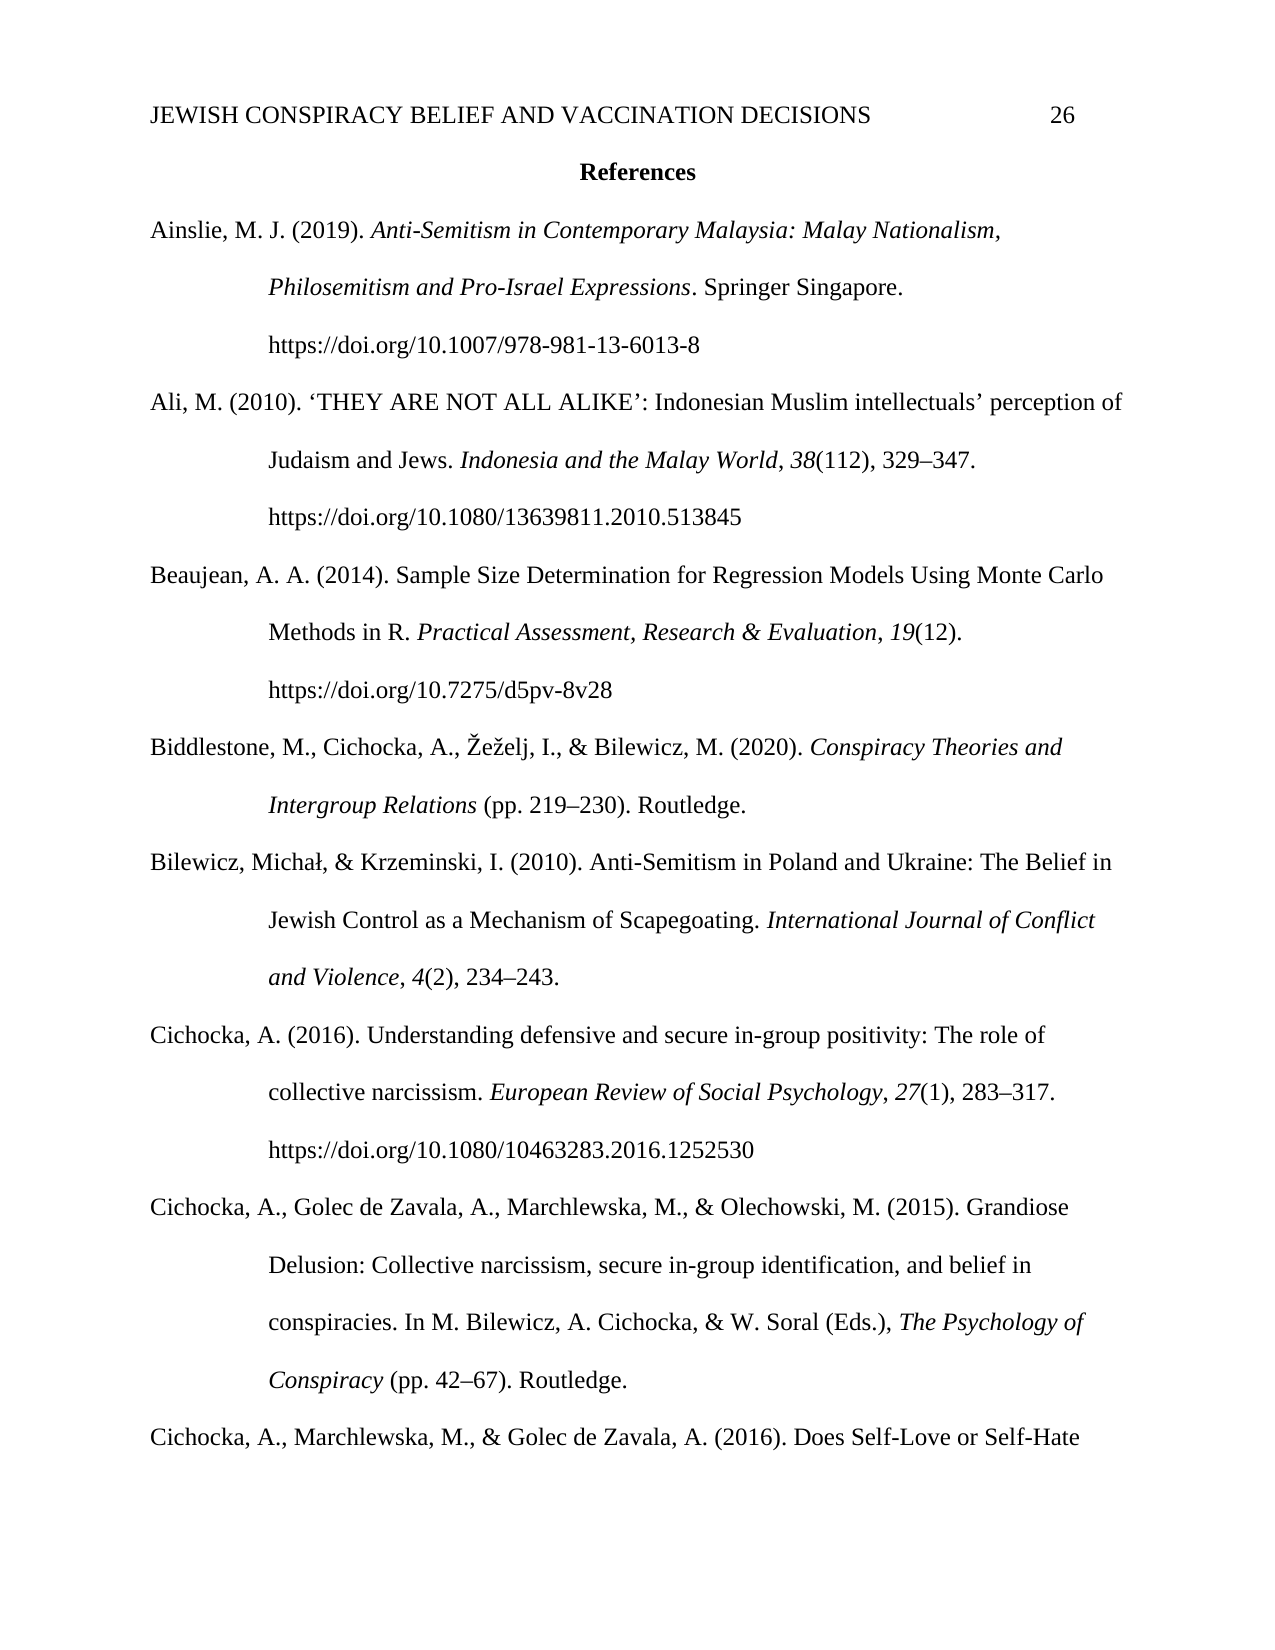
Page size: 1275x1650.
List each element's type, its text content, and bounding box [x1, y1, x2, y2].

text Biddlestone, M., Cichocka, A., Žeželj, I., & Bilewicz, M. (2020). Conspiracy Theories and Intergroup Relations (pp. 219–230). Routledge. [150, 732, 1125, 819]
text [150, 1422, 1125, 1451]
subtitle References [150, 157, 1125, 186]
text Cichocka, A., Golec de Zavala, A., Marchlewska, M., & Olechowski, M. (2015). Grandiose Delusion: Collective narcissism, secure in-group identification, and belief in conspiracies. In M. Bilewicz, A. Cichocka, & W. Soral (Eds.), The Psychology of Conspiracy (pp. 42–67). Routledge. [150, 1192, 1125, 1394]
text Bilewicz, Michał, & Krzeminski, I. (2010). Anti-Semitism in Poland and Ukraine: The Belief in Jewish Control as a Mechanism of Scapegoating. International Journal of Conflict and Violence, 4(2), 234–243. [150, 847, 1125, 991]
text Ainslie, M. J. (2019). Anti-Semitism in Contemporary Malaysia: Malay Nationalism, Philosemitism and Pro-Israel Expressions. Springer Singapore. https://doi.org/10.1007/978-981-13-6013-8 [150, 215, 1125, 359]
text Ali, M. (2010). ‘THEY ARE NOT ALL ALIKE’: Indonesian Muslim intellectuals’ perception of Judaism and Jews. Indonesia and the Malay World, 38(112), 329–347. https://doi.org/10.1080/13639811.2010.513845 [150, 387, 1125, 531]
text Beaujean, A. A. (2014). Sample Size Determination for Regression Models Using Monte Carlo Methods in R. Practical Assessment, Research & Evaluation, 19(12). https://doi.org/10.7275/d5pv-8v28 [150, 560, 1125, 704]
text Cichocka, A. (2016). Understanding defensive and secure in-group positivity: The role of collective narcissism. European Review of Social Psychology, 27(1), 283–317. https://doi.org/10.1080/10463283.2016.1252530 [150, 1020, 1125, 1164]
